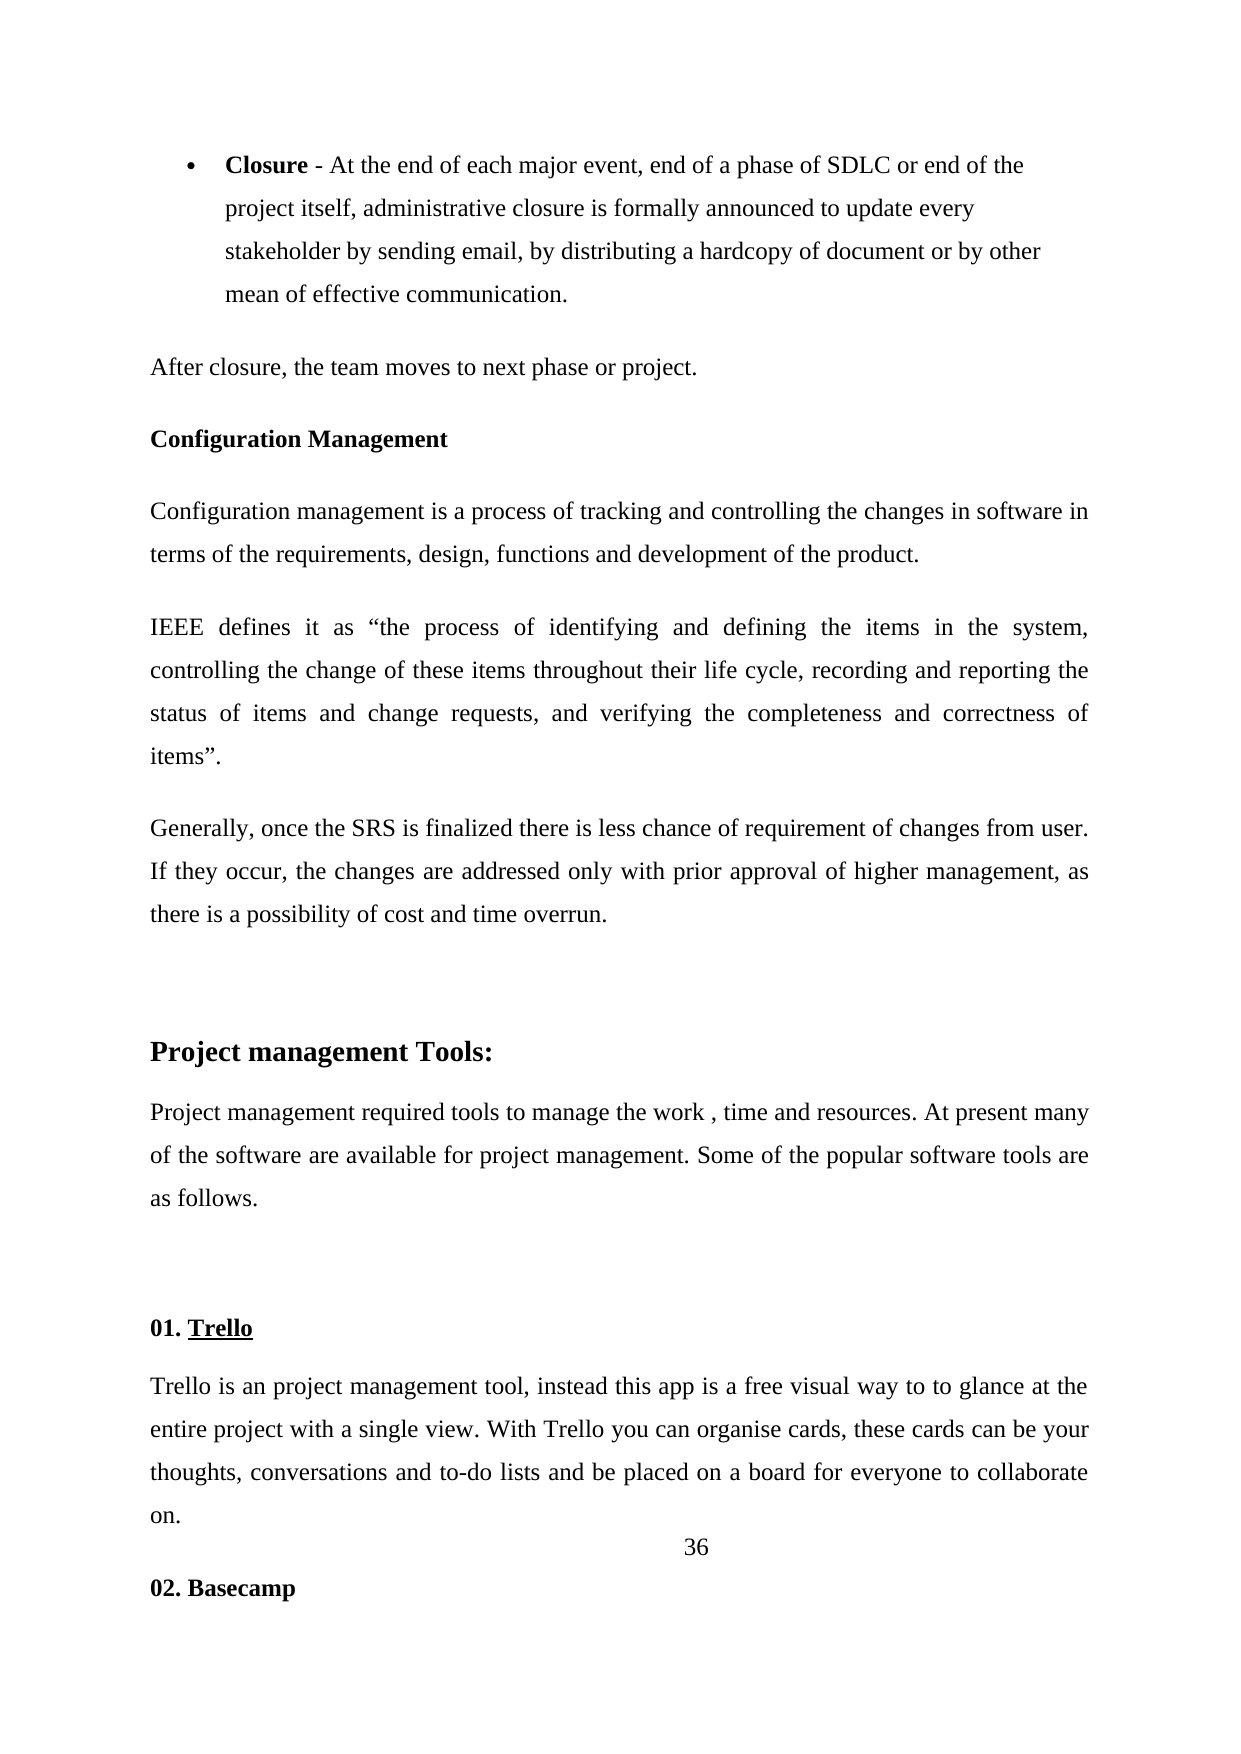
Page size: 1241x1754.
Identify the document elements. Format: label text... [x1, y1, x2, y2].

subtitle 02. Basecamp [150, 1573, 1090, 1602]
subtitle 01. Trello [150, 1313, 1090, 1342]
text After closure, the team moves to next phase or project. [150, 352, 1090, 380]
text IEEE defines it as “the process of identifying and defining the items in the system, controlling the change of these items throughout their life cycle, recording and reporting the status of items and change requests, and verifying the completeness and correctness of items”. [150, 612, 1090, 770]
text Generally, once the SRS is finalized there is less chance of requirement of changes from user. If they occur, the changes are addressed only with prior approval of higher management, as there is a possibility of cost and time overrun. [150, 813, 1090, 928]
text Configuration management is a process of tracking and controlling the changes in software in terms of the requirements, design, functions and development of the product. [150, 496, 1090, 568]
text Trello is an project management tool, instead this app is a free visual way to to glance at the entire project with a single view. With Trello you can organise cards, these cards can be your thoughts, conversations and to-do lists and be placed on a board for everyone to collaborate on. [150, 1371, 1090, 1529]
list Closure - At the end of each major event, end of a phase of SDLC or end of the project itself, administrative closure is formally announced to update every stakeholder by sending email, by distributing a hardcopy of document or by other mean of effective communication. [187, 150, 1090, 308]
text Project management required tools to manage the work , time and resources. At present many of the software are available for project management. Some of the popular software tools are as follows. [150, 1097, 1090, 1212]
text Configuration Management [150, 424, 1090, 453]
text Project management Tools: [150, 1034, 1090, 1068]
